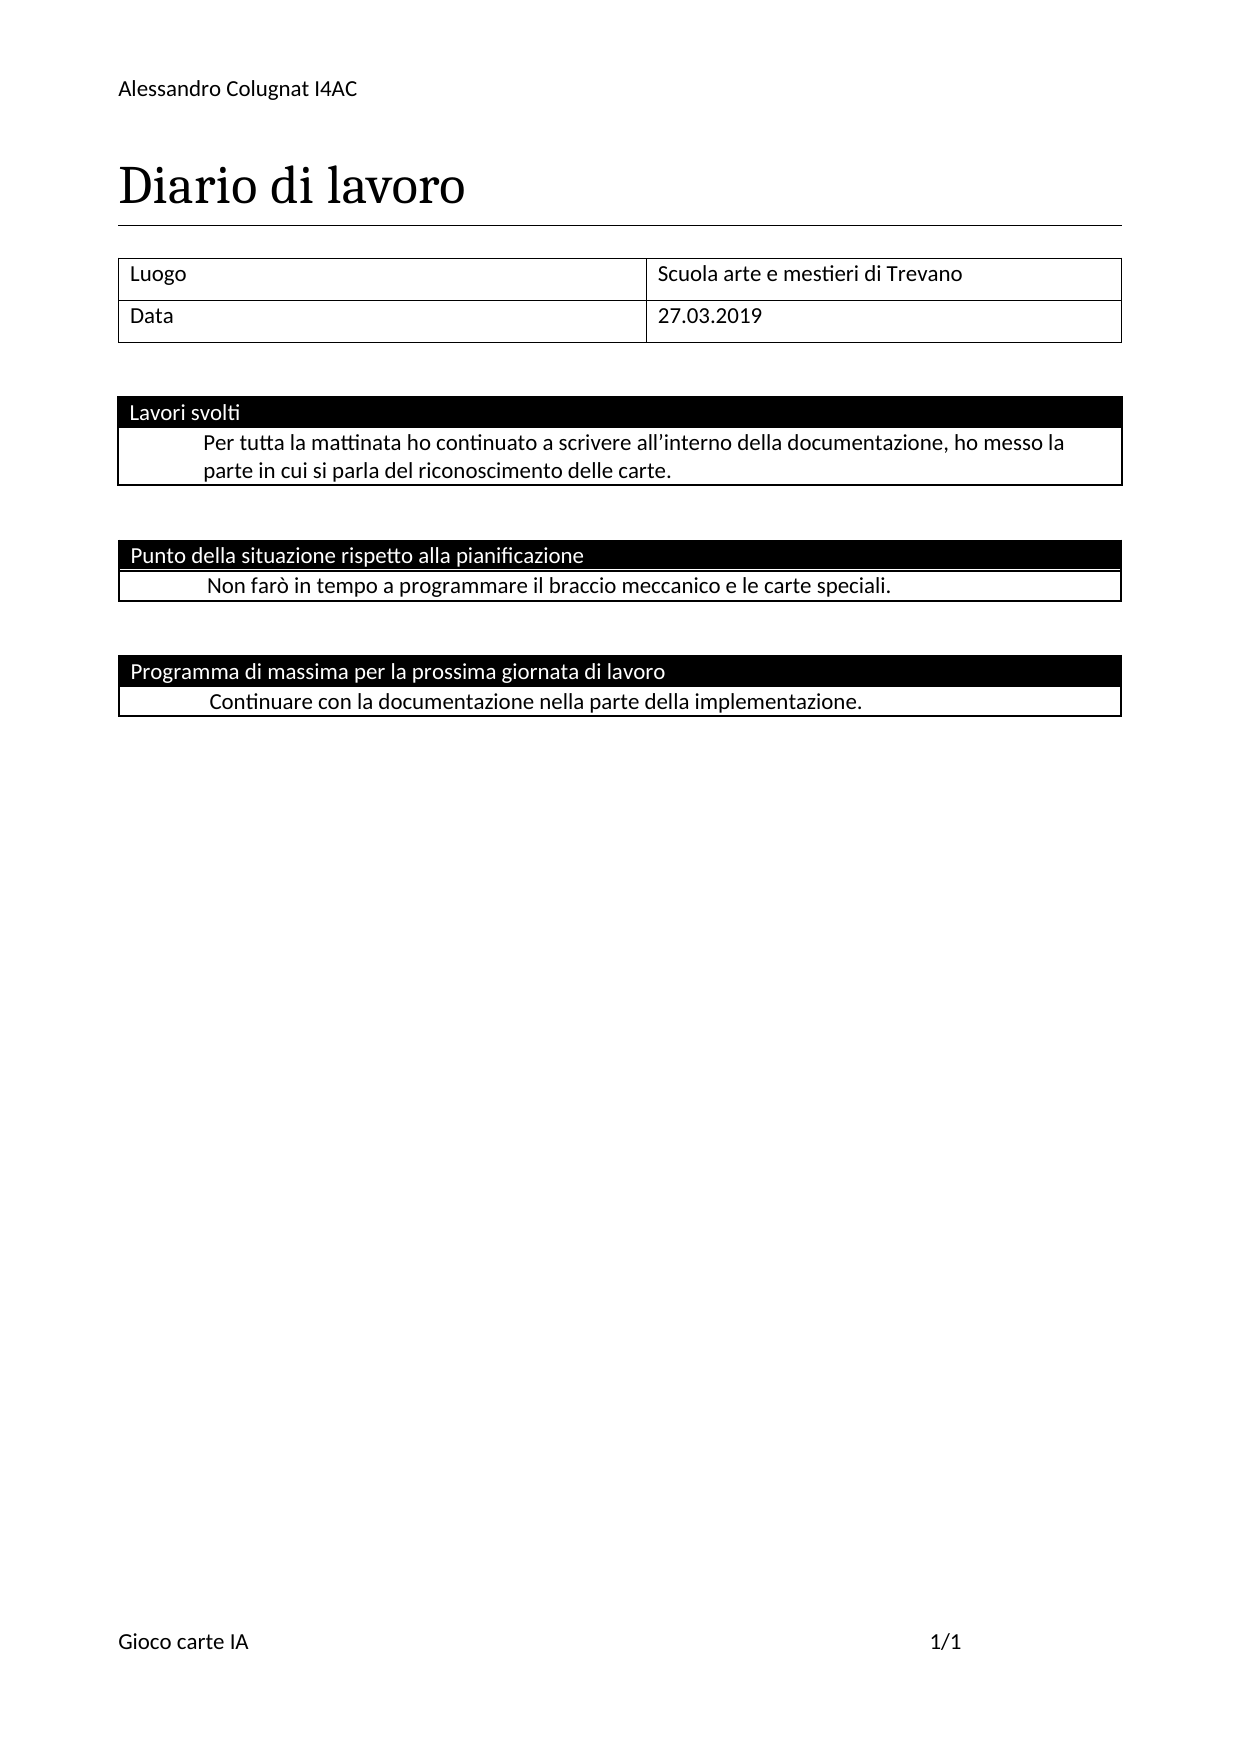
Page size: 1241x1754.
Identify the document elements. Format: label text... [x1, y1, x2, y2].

table_header Punto della situazione rispetto alla pianificazione [120, 542, 1120, 569]
table_cell 27.03.2019 [647, 301, 1121, 342]
table_cell Non farò in tempo a programmare il braccio meccanico e le carte speciali. [120, 572, 1120, 600]
table_cell Data [119, 301, 646, 342]
table_header Luogo [119, 259, 646, 300]
table_cell Continuare con la documentazione nella parte della implementazione. [120, 687, 1120, 715]
title Diario di lavoro [118, 155, 1122, 225]
table_header Scuola arte e mestieri di Trevano [647, 259, 1121, 300]
table_header Programma di massima per la prossima giornata di lavoro [120, 657, 1120, 685]
table_header Lavori svolti [119, 398, 1121, 426]
table_cell Per tutta la mattinata ho continuato a scrivere all’interno della documentazione, ho messo la parte in cui si parla del riconoscimento delle carte. [119, 428, 1121, 484]
